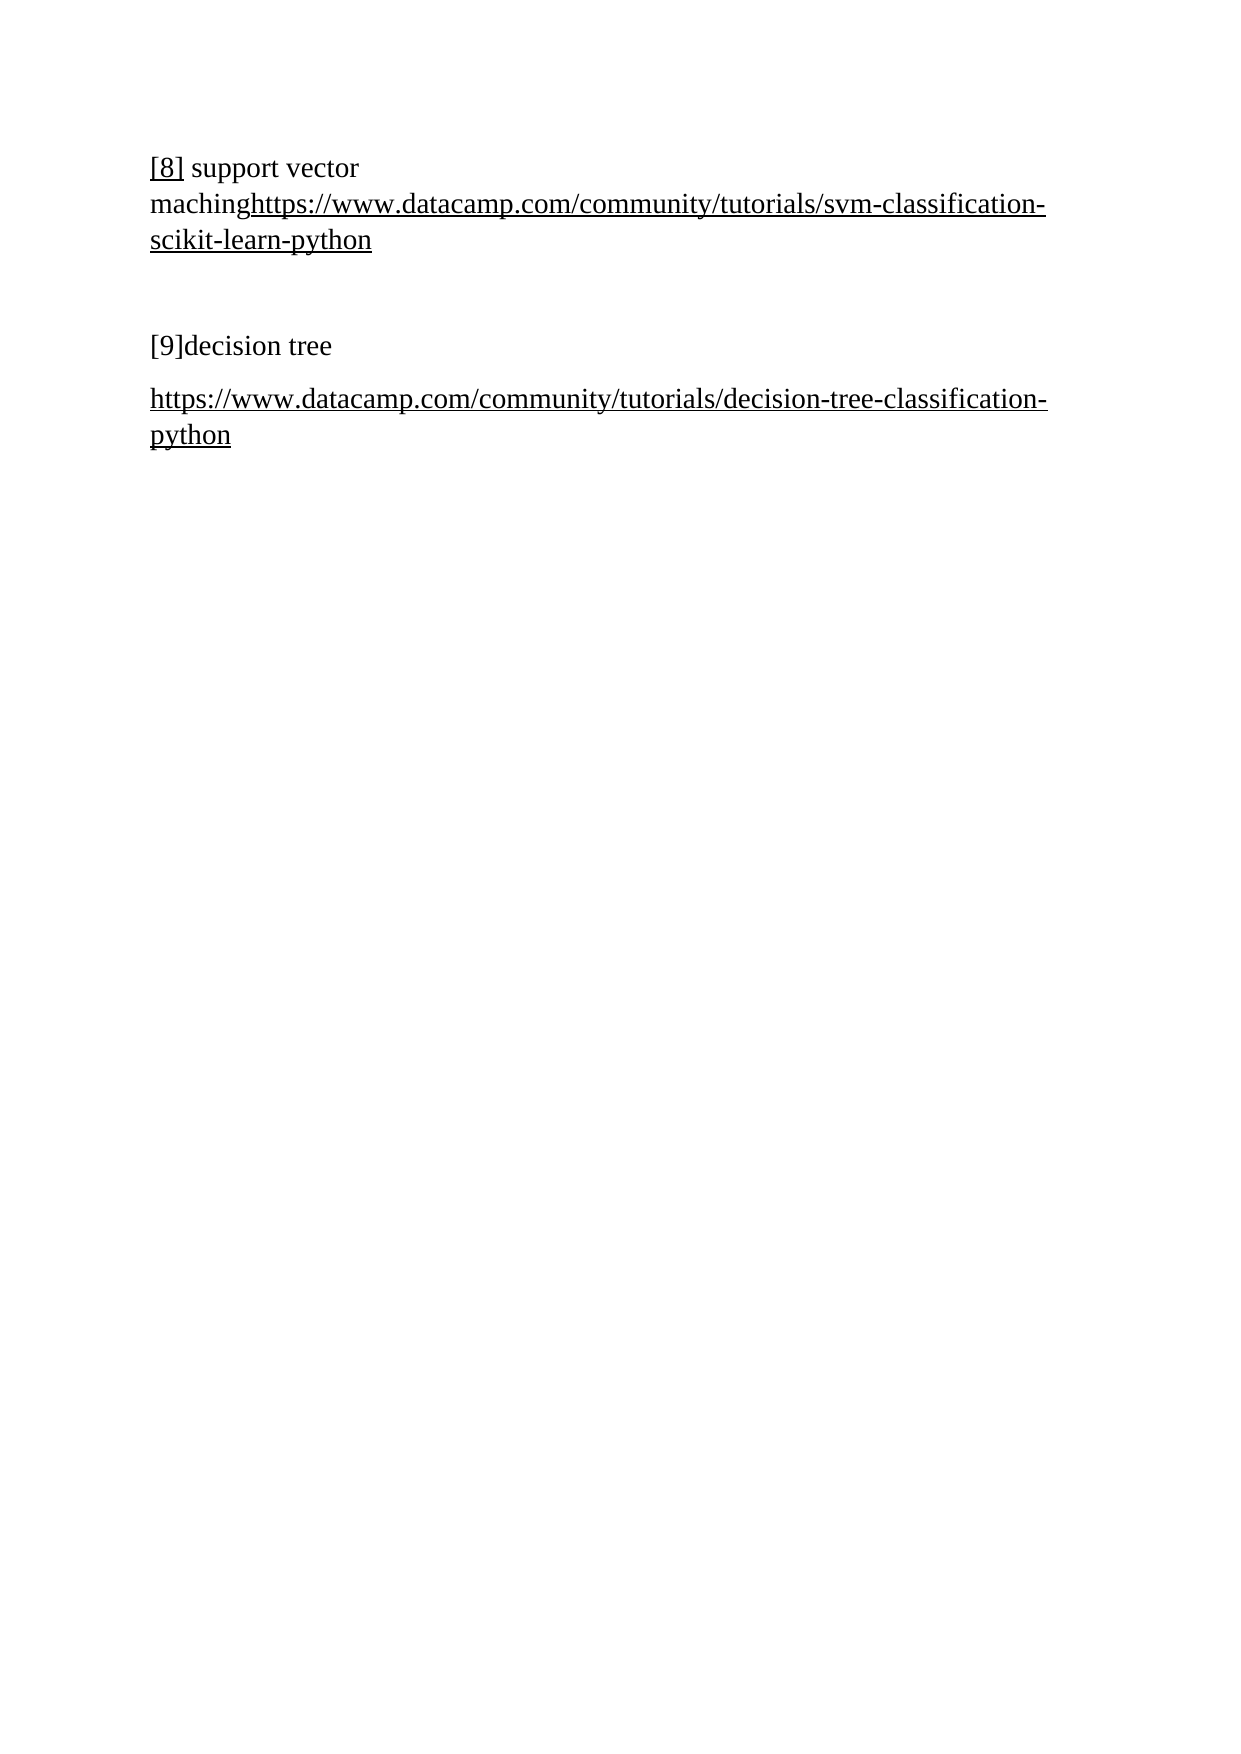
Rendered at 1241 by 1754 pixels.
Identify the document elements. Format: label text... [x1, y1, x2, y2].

text [8] support vector machinghttps://www.datacamp.com/community/tutorials/svm-classification-scikit-learn-python [150, 150, 1090, 256]
text [9]decision tree [150, 328, 1090, 361]
text https://www.datacamp.com/community/tutorials/decision-tree-classification-python [150, 381, 1090, 450]
